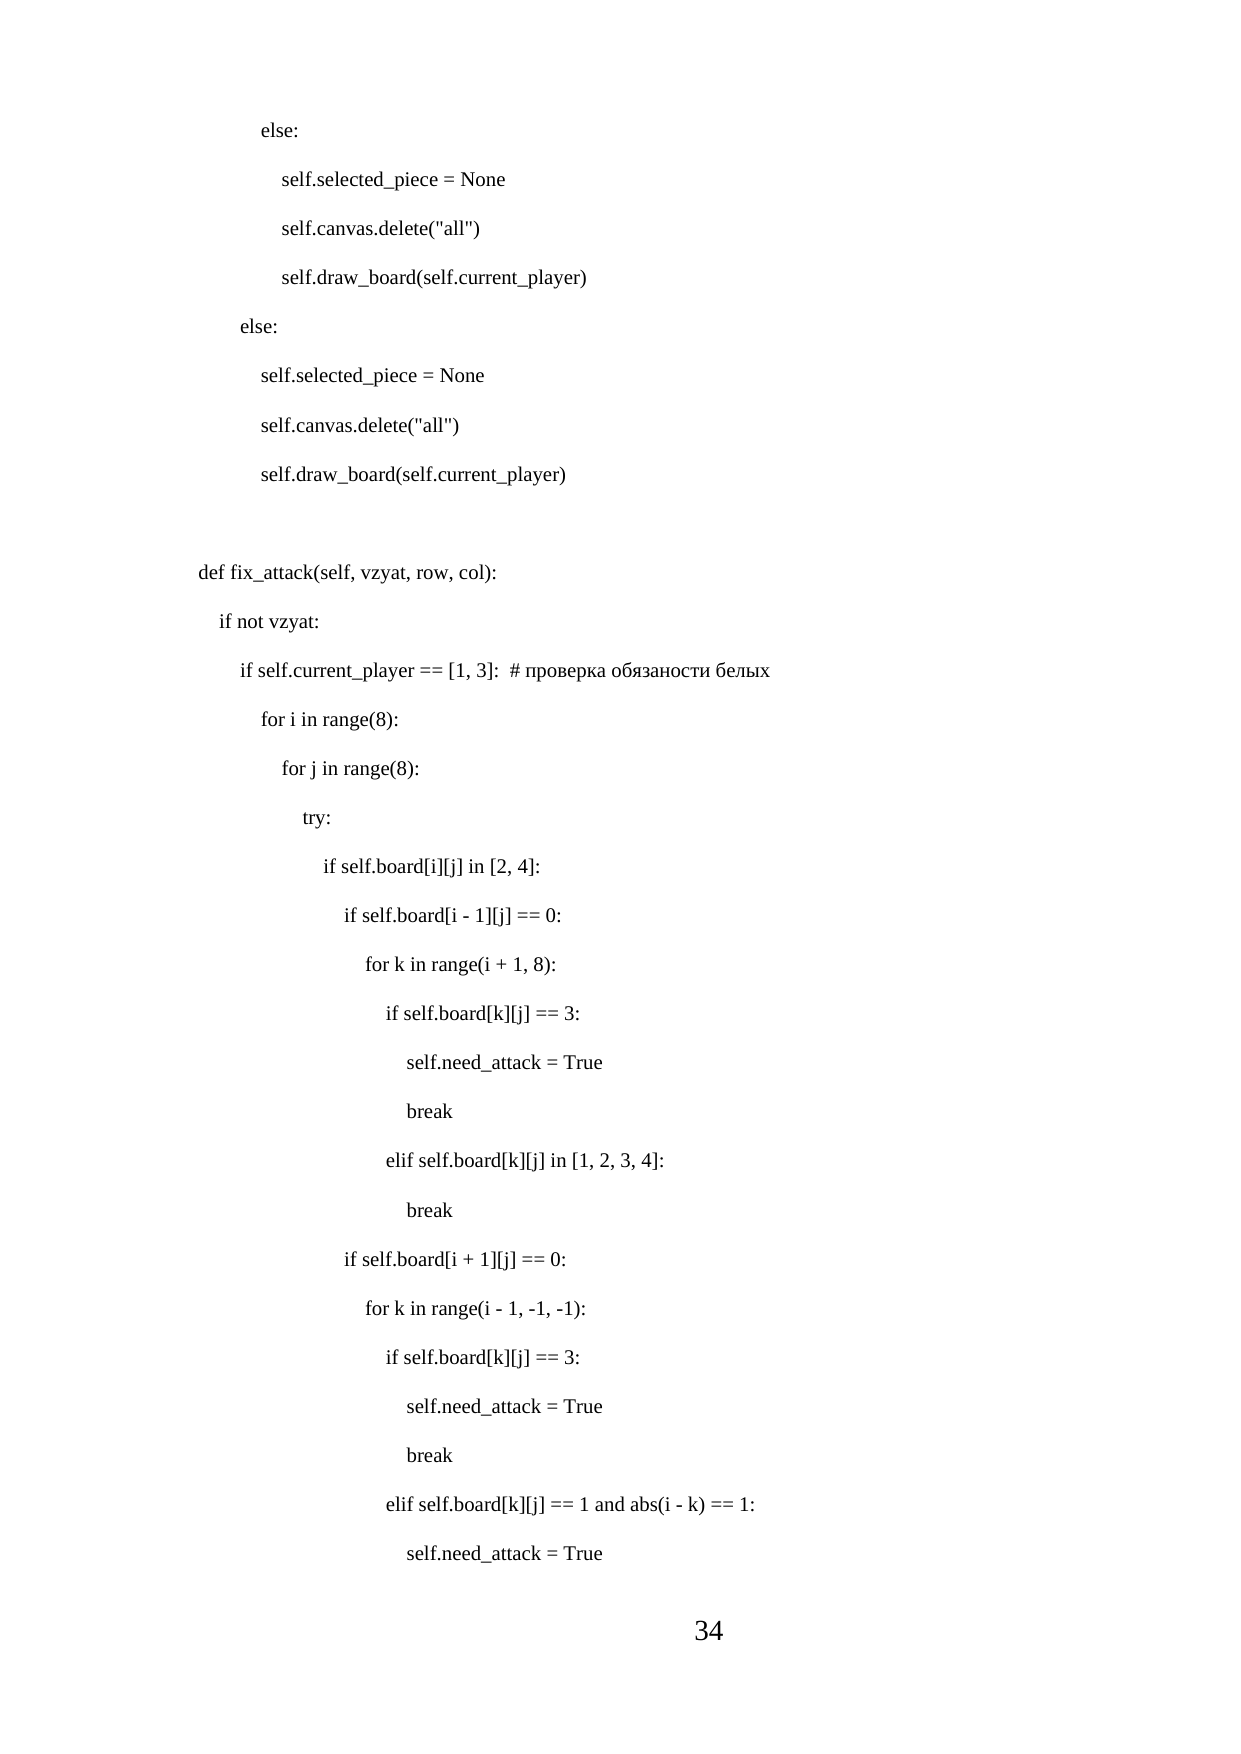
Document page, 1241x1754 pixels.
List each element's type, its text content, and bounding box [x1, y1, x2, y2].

text elif self.board[k][j] in [1, 2, 3, 4]: [177, 1148, 1152, 1172]
text if self.board[i + 1][j] == 0: [177, 1247, 1152, 1271]
text self.draw_board(self.current_player) [177, 462, 1152, 486]
text else: [177, 118, 1152, 142]
text self.need_attack = True [177, 1541, 1152, 1565]
text for i in range(8): [177, 707, 1152, 731]
text for k in range(i - 1, -1, -1): [177, 1296, 1152, 1320]
text if self.board[i - 1][j] == 0: [177, 903, 1152, 927]
text self.draw_board(self.current_player) [177, 265, 1152, 289]
text if self.current_player == [1, 3]: # проверка обязаности белых [177, 658, 1152, 682]
text for k in range(i + 1, 8): [177, 952, 1152, 976]
text break [177, 1099, 1152, 1123]
text if not vzyat: [177, 609, 1152, 633]
text self.canvas.delete("all") [177, 216, 1152, 240]
text if self.board[k][j] == 3: [177, 1001, 1152, 1025]
text self.need_attack = True [177, 1050, 1152, 1074]
text self.need_attack = True [177, 1394, 1152, 1418]
text try: [177, 805, 1152, 829]
text self.selected_piece = None [177, 167, 1152, 191]
text if self.board[i][j] in [2, 4]: [177, 854, 1152, 878]
text elif self.board[k][j] == 1 and abs(i - k) == 1: [177, 1492, 1152, 1516]
text self.canvas.delete("all") [177, 412, 1152, 437]
text for j in range(8): [177, 756, 1152, 780]
text else: [177, 314, 1152, 338]
text def fix_attack(self, vzyat, row, col): [177, 560, 1152, 584]
text if self.board[k][j] == 3: [177, 1345, 1152, 1369]
text break [177, 1443, 1152, 1467]
text break [177, 1197, 1152, 1222]
text self.selected_piece = None [177, 363, 1152, 387]
